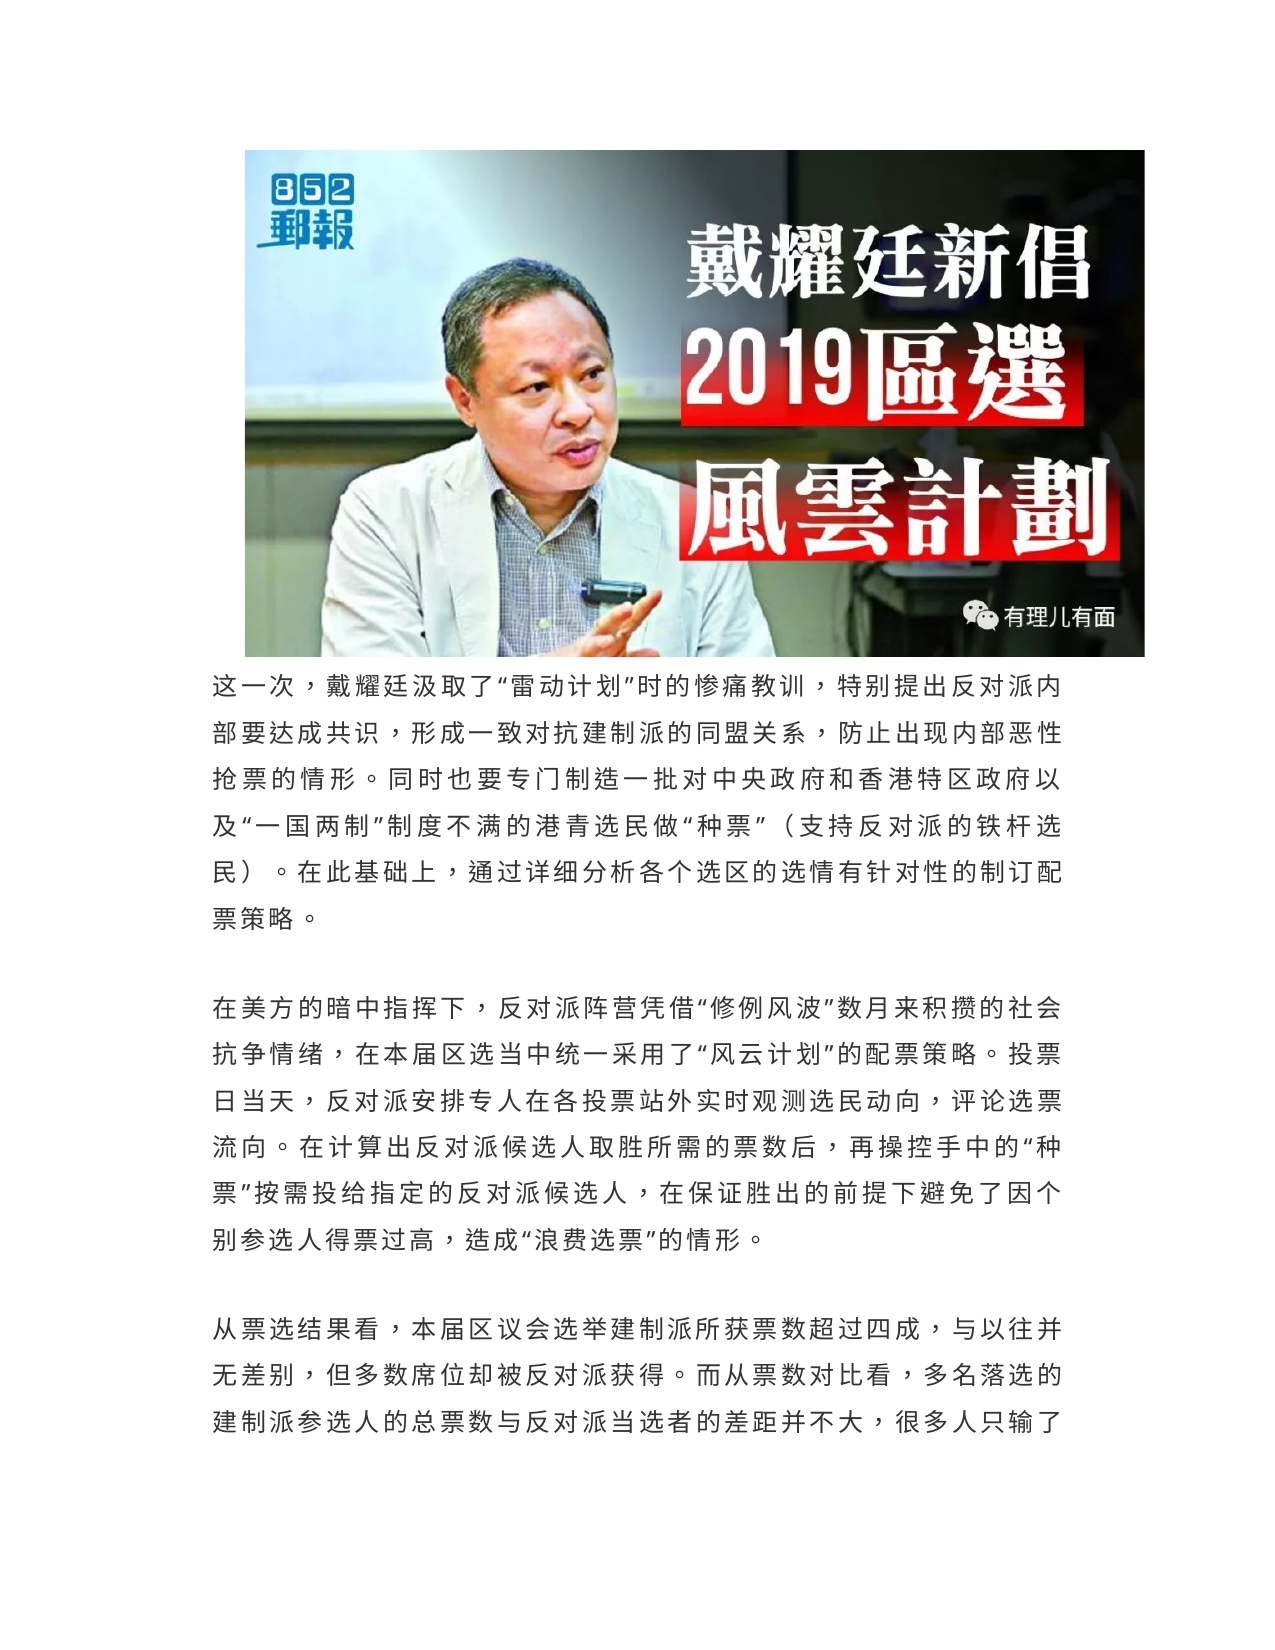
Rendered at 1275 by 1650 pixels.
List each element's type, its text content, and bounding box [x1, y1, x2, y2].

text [212, 1299, 1062, 1438]
text 在美方的暗中指挥下，反对派阵营凭借“修例风波”数月来积攒的社会抗争情绪，在本届区选当中统一采用了“风云计划”的配票策略。投票日当天，反对派安排专人在各投票站外实时观测选民动向，评论选票流向。在计算出反对派候选人取胜所需的票数后，再操控手中的“种票”按需投给指定的反对派候选人，在保证胜出的前提下避免了因个别参选人得票过高，造成“浪费选票”的情形。 [212, 978, 1062, 1257]
text 这一次，戴耀廷汲取了“雷动计划”时的惨痛教训，特别提出反对派内部要达成共识，形成一致对抗建制派的同盟关系，防止出现内部恶性抢票的情形。同时也要专门制造一批对中央政府和香港特区政府以及“一国两制”制度不满的港青选民做“种票”（支持反对派的铁杆选民）。在此基础上，通过详细分析各个选区的选情有针对性的制订配票策略。 [212, 657, 1062, 935]
picture [244, 150, 1145, 657]
